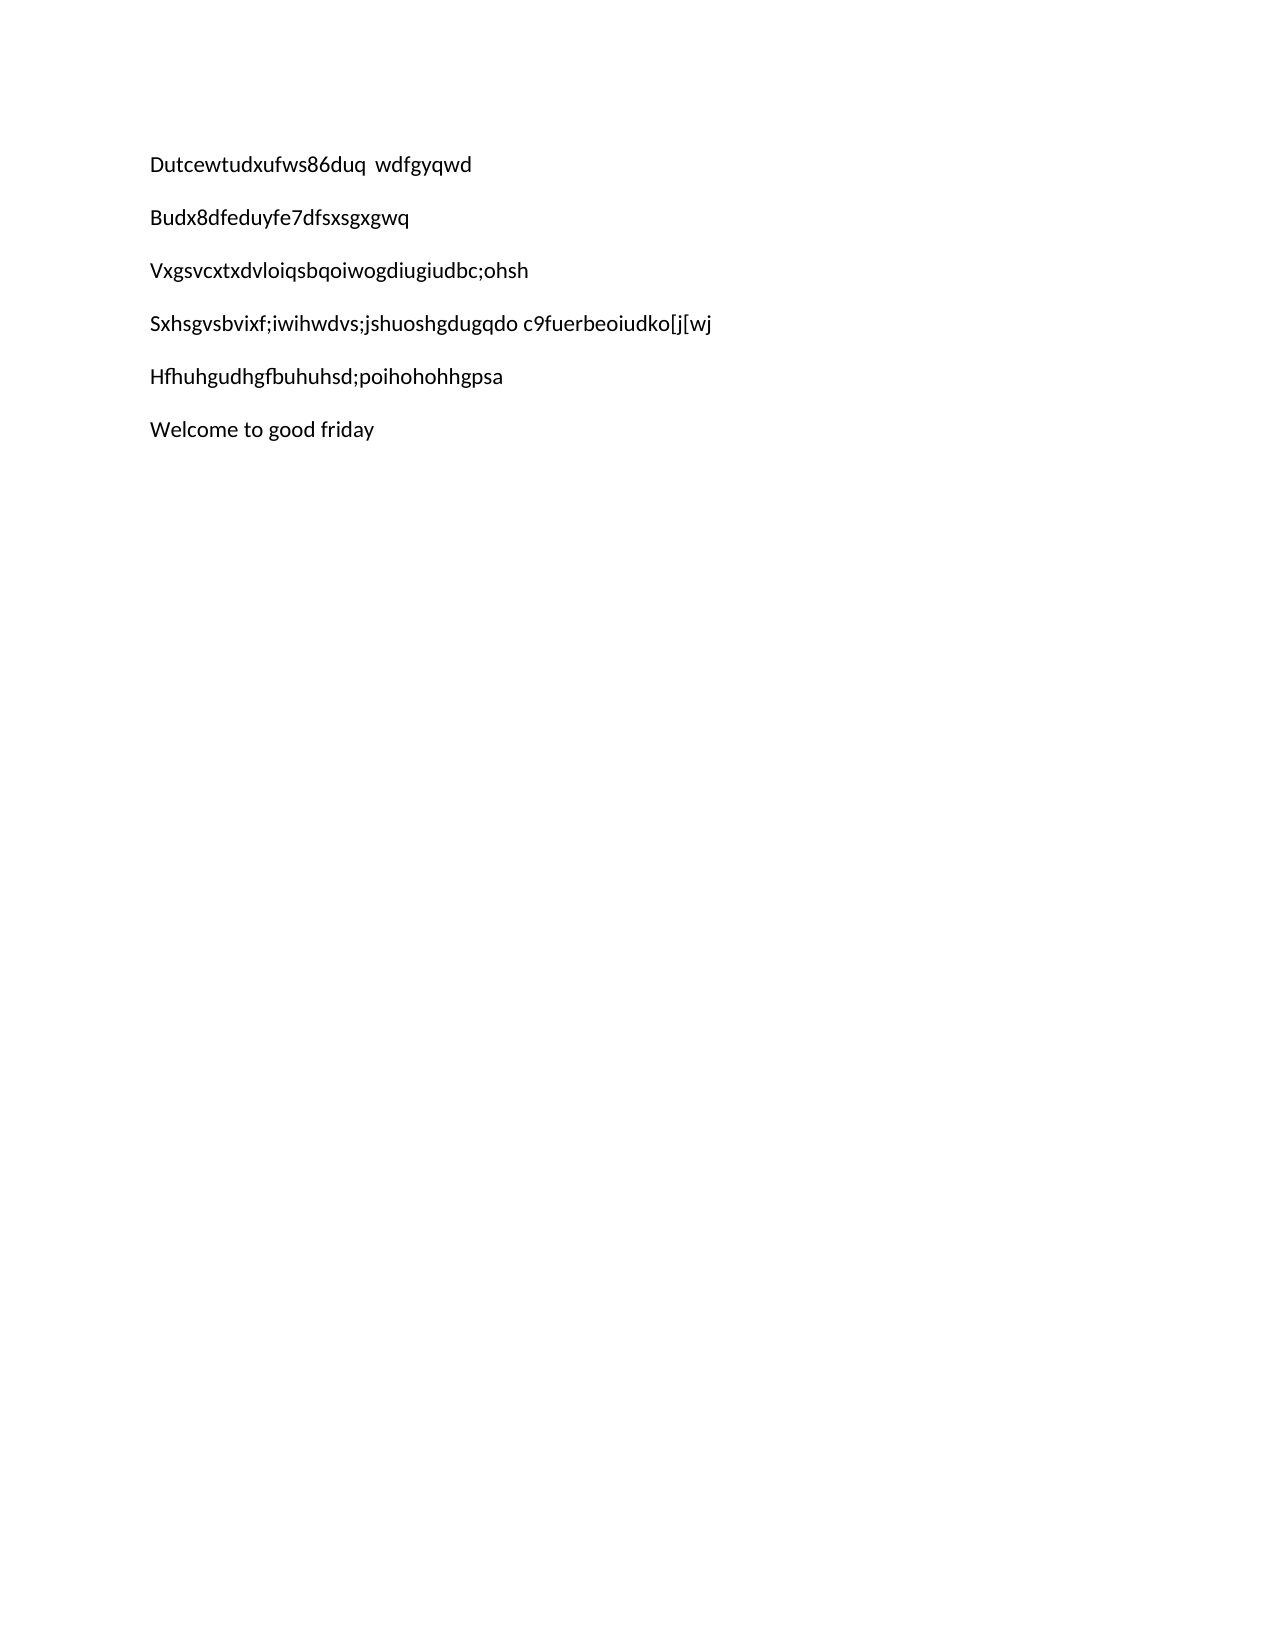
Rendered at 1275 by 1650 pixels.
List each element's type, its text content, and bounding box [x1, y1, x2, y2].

text Welcome to good friday [150, 415, 1125, 443]
text Dutcewtudxufws86duq wdfgyqwd [150, 150, 1125, 178]
text Hfhuhgudhgfbuhuhsd;poihohohhgpsa [150, 362, 1125, 390]
text Sxhsgvsbvixf;iwihwdvs;jshuoshgdugqdo c9fuerbeoiudko[j[wj [150, 309, 1125, 337]
text Vxgsvcxtxdvloiqsbqoiwogdiugiudbc;ohsh [150, 256, 1125, 284]
text Budx8dfeduyfe7dfsxsgxgwq [150, 203, 1125, 231]
